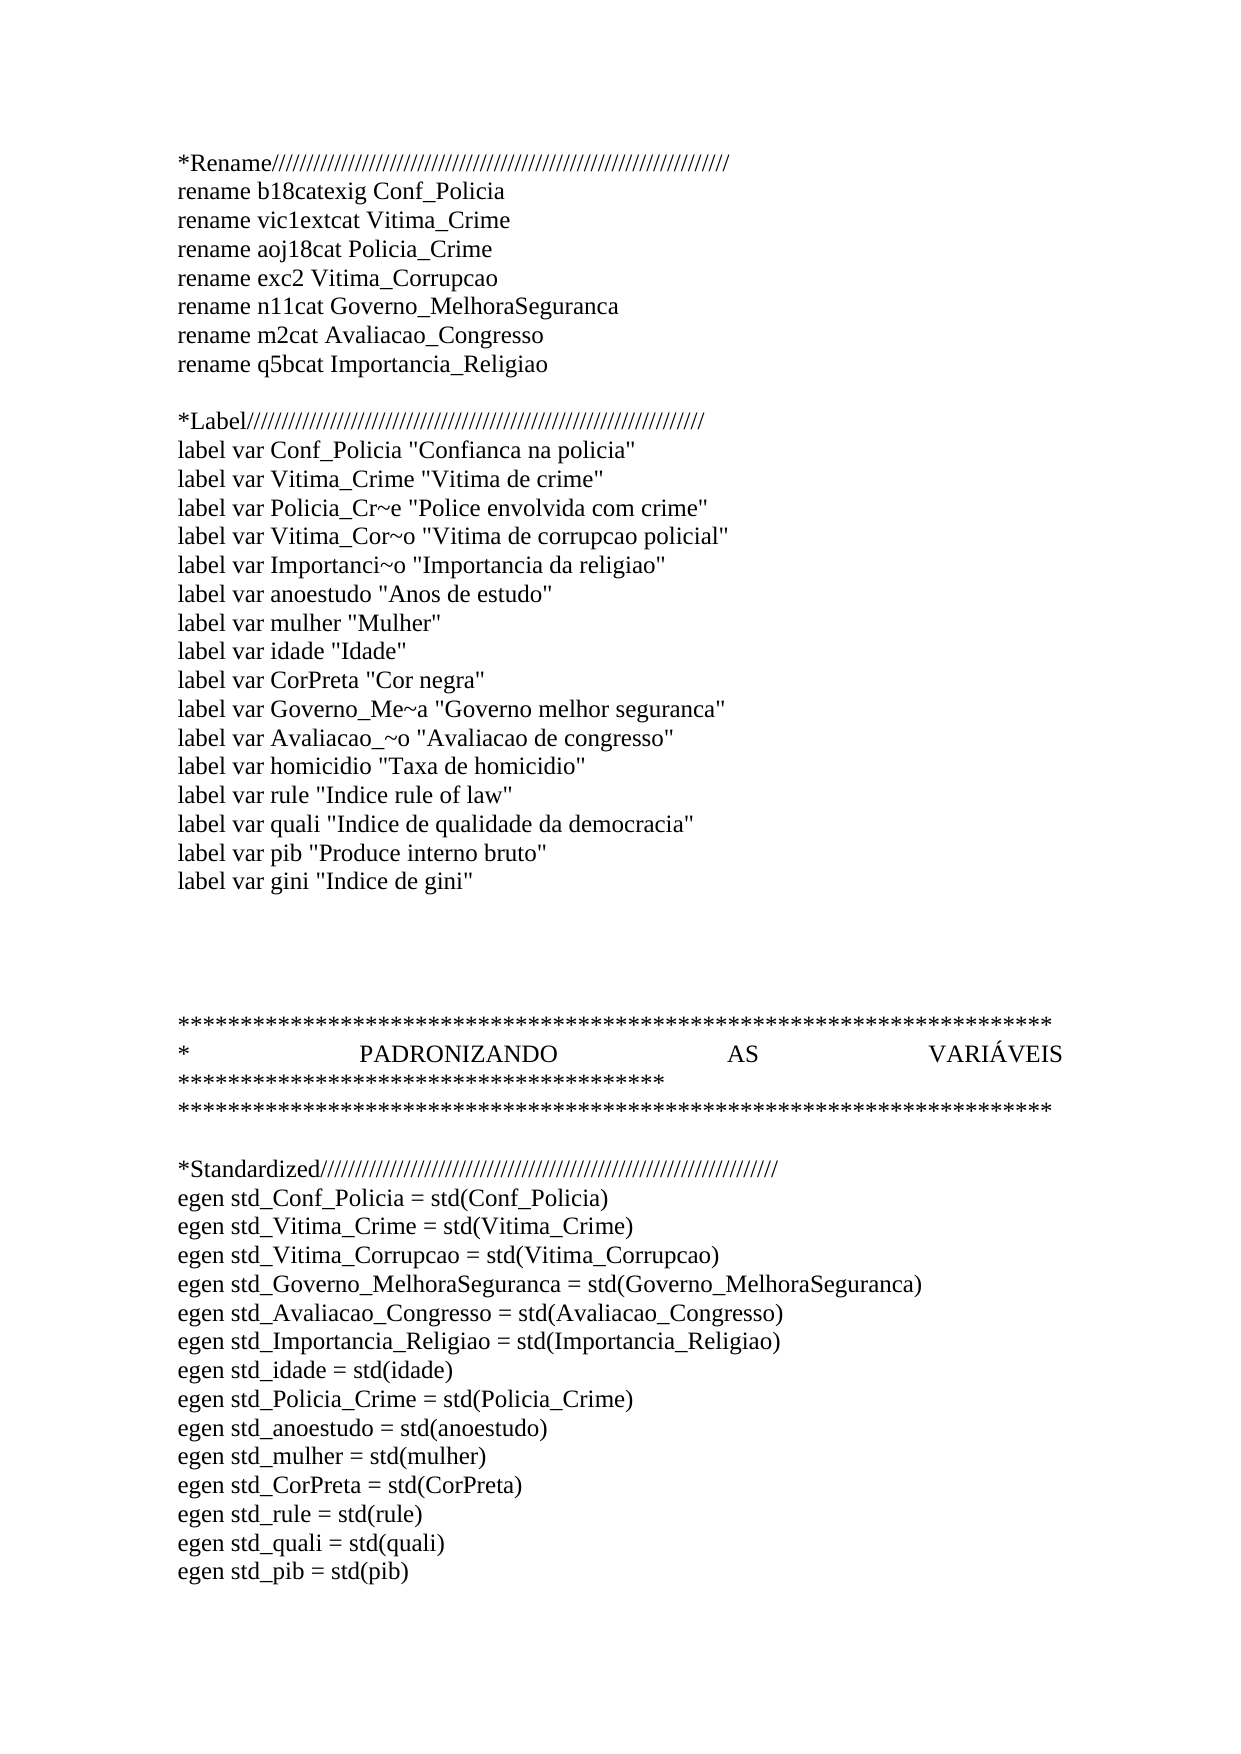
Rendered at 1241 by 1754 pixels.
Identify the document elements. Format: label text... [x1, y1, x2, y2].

text label var Importanci~o "Importancia da religiao" [177, 550, 1063, 579]
text egen std_Governo_MelhoraSeguranca = std(Governo_MelhoraSeguranca) [177, 1269, 1063, 1298]
text *Standardized////////////////////////////////////////////////////////////////// [177, 1154, 1063, 1183]
text egen std_anoestudo = std(anoestudo) [177, 1413, 1063, 1441]
text *Label////////////////////////////////////////////////////////////////// [177, 406, 1063, 435]
text label var Vitima_Cor~o "Vitima de corrupcao policial" [177, 521, 1063, 550]
text egen std_idade = std(idade) [177, 1355, 1063, 1384]
text egen std_CorPreta = std(CorPreta) [177, 1470, 1063, 1499]
text egen std_Avaliacao_Congresso = std(Avaliacao_Congresso) [177, 1298, 1063, 1326]
text ********************************************************************** [177, 1096, 1063, 1125]
text rename m2cat Avaliacao_Congresso [177, 320, 1063, 349]
text egen std_Conf_Policia = std(Conf_Policia) [177, 1183, 1063, 1211]
text egen std_Vitima_Crime = std(Vitima_Crime) [177, 1211, 1063, 1240]
text label var Vitima_Crime "Vitima de crime" [177, 464, 1063, 493]
text *Rename////////////////////////////////////////////////////////////////// [177, 148, 1063, 176]
text label var pib "Produce interno bruto" [177, 838, 1063, 866]
text egen std_mulher = std(mulher) [177, 1441, 1063, 1470]
text ********************************************************************** [177, 1010, 1063, 1039]
text label var rule "Indice rule of law" [177, 780, 1063, 809]
text label var quali "Indice de qualidade da democracia" [177, 809, 1063, 838]
text egen std_rule = std(rule) [177, 1499, 1063, 1528]
text rename aoj18cat Policia_Crime [177, 234, 1063, 263]
text label var Policia_Cr~e "Police envolvida com crime" [177, 493, 1063, 521]
text label var anoestudo "Anos de estudo" [177, 579, 1063, 608]
text label var homicidio "Taxa de homicidio" [177, 751, 1063, 780]
text label var gini "Indice de gini" [177, 866, 1063, 895]
text * PADRONIZANDO AS VARIÁVEIS *************************************** [177, 1039, 1063, 1096]
text label var idade "Idade" [177, 636, 1063, 665]
text rename vic1extcat Vitima_Crime [177, 205, 1063, 234]
text rename n11cat Governo_MelhoraSeguranca [177, 291, 1063, 320]
text rename exc2 Vitima_Corrupcao [177, 263, 1063, 291]
text rename q5bcat Importancia_Religiao [177, 349, 1063, 378]
text egen std_Vitima_Corrupcao = std(Vitima_Corrupcao) [177, 1240, 1063, 1269]
text egen std_Importancia_Religiao = std(Importancia_Religiao) [177, 1326, 1063, 1355]
text egen std_pib = std(pib) [177, 1556, 1063, 1585]
text rename b18catexig Conf_Policia [177, 176, 1063, 205]
text label var mulher "Mulher" [177, 608, 1063, 636]
text egen std_quali = std(quali) [177, 1528, 1063, 1556]
text label var Conf_Policia "Confianca na policia" [177, 435, 1063, 464]
text egen std_Policia_Crime = std(Policia_Crime) [177, 1384, 1063, 1413]
text label var Governo_Me~a "Governo melhor seguranca" [177, 694, 1063, 723]
text label var Avaliacao_~o "Avaliacao de congresso" [177, 723, 1063, 751]
text label var CorPreta "Cor negra" [177, 665, 1063, 694]
